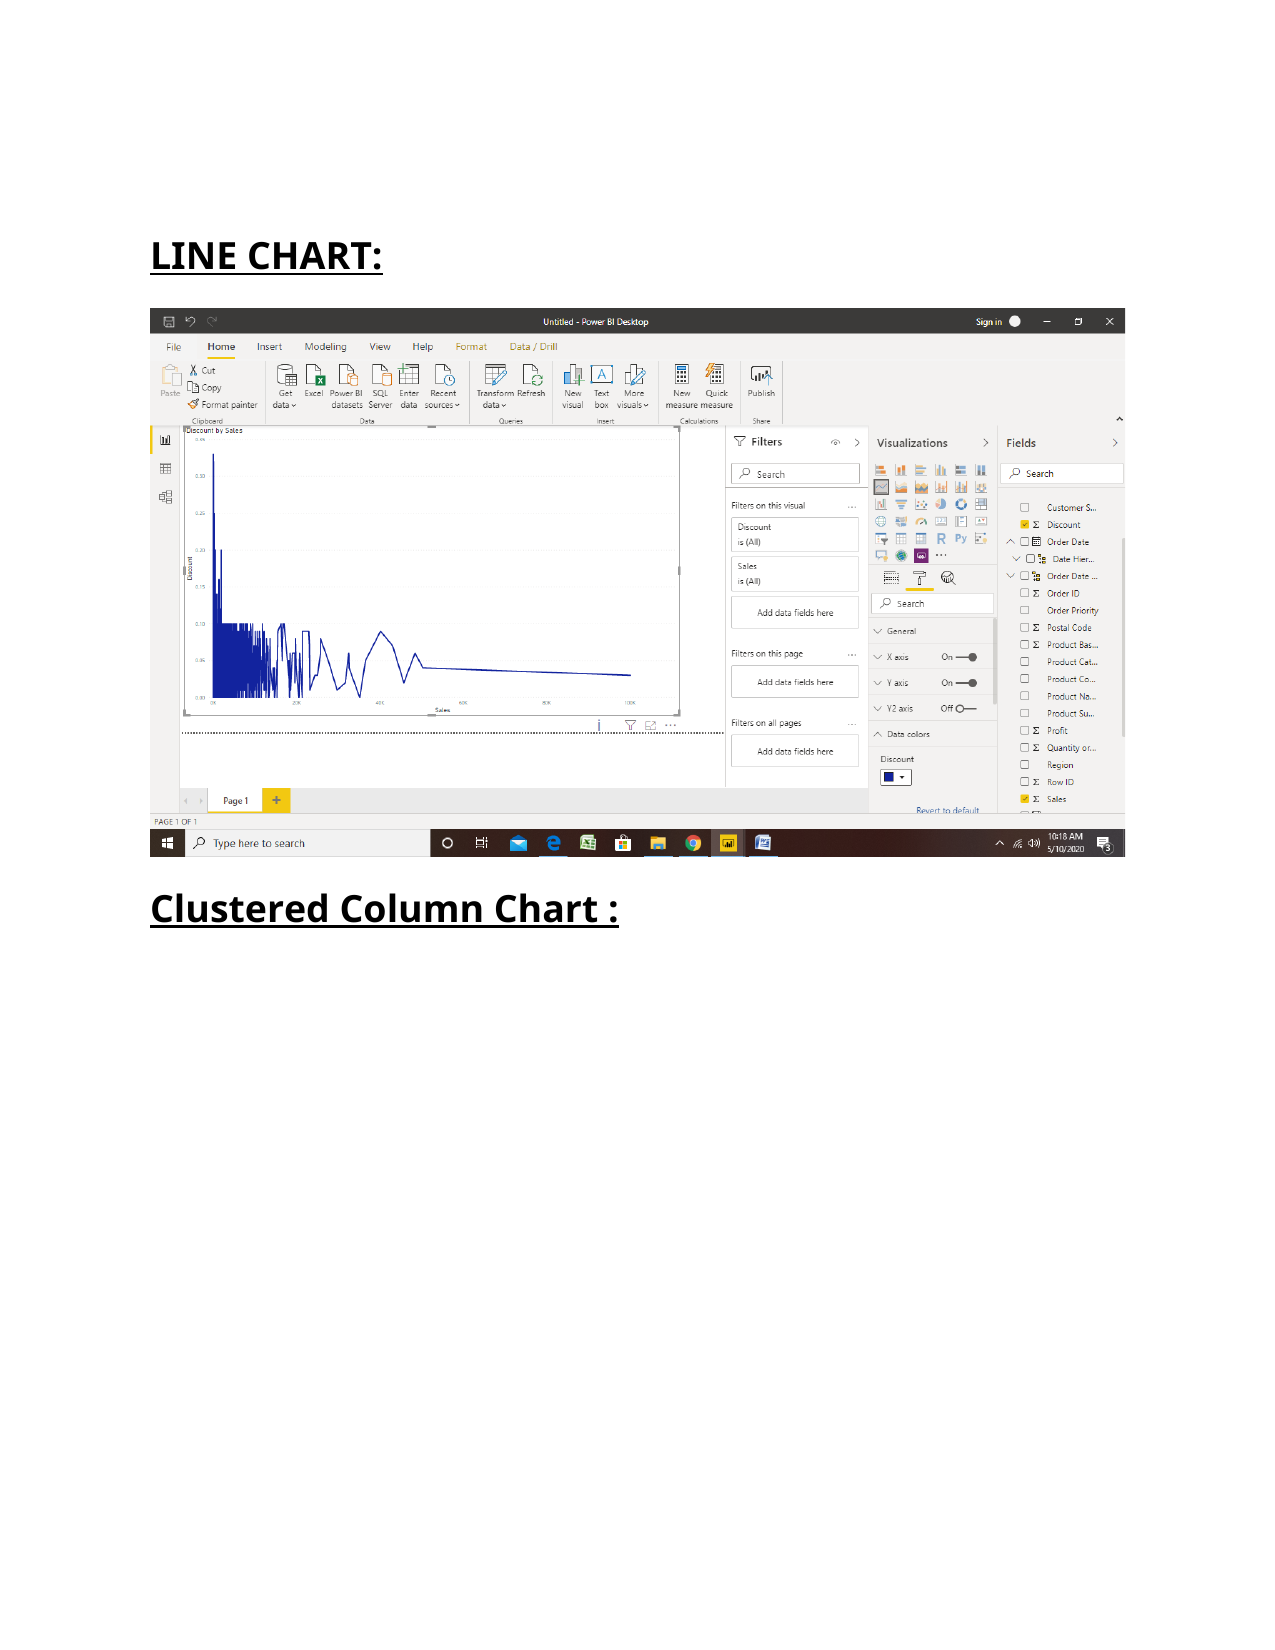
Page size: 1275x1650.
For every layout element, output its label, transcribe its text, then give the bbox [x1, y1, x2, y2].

text Clustered Column Chart : [150, 882, 1125, 933]
picture [150, 308, 1125, 857]
text LINE CHART: [150, 229, 1125, 281]
